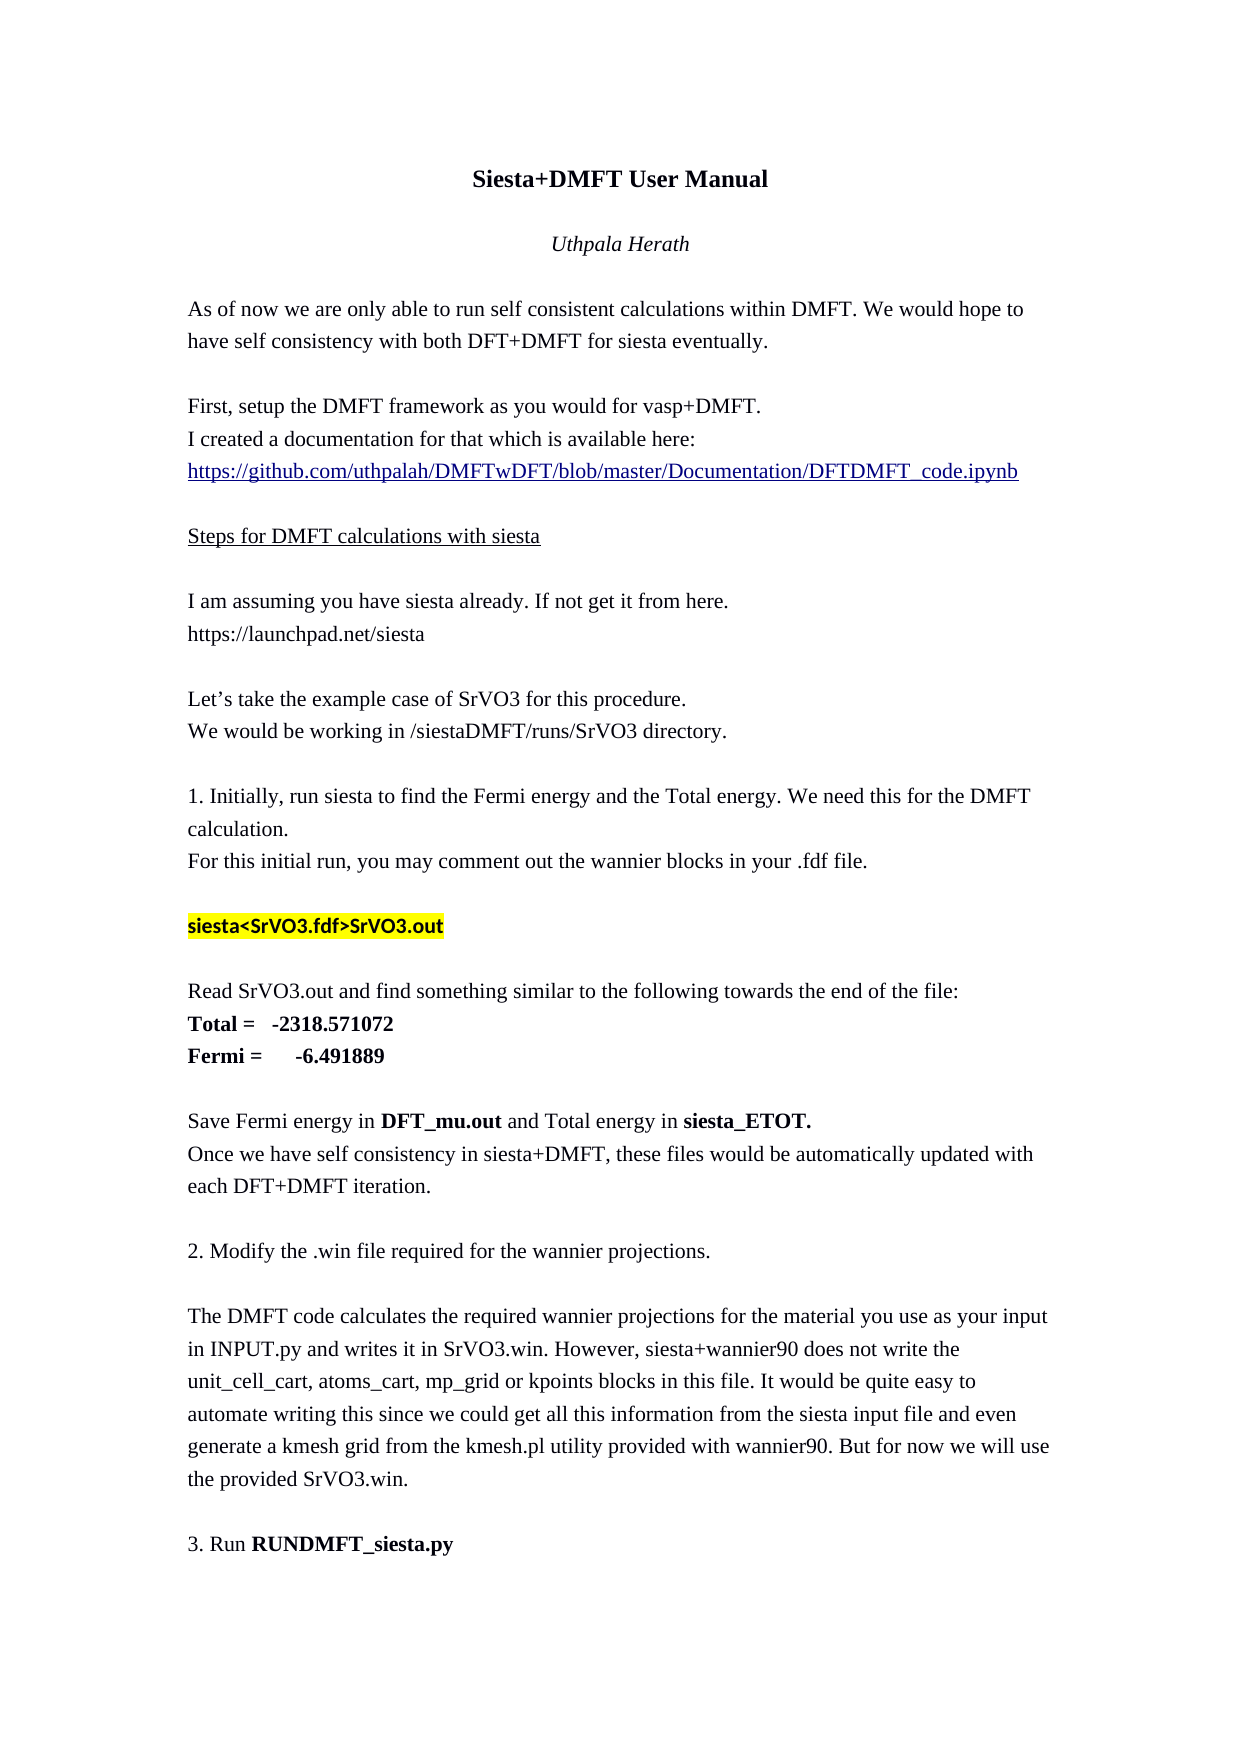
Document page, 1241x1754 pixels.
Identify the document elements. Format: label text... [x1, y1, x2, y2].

text Fermi = -6.491889 [187, 1039, 1053, 1072]
text We would be working in /siestaDMFT/runs/SrVO3 directory. [187, 714, 1053, 747]
text https://github.com/uthpalah/DMFTwDFT/blob/master/Documentation/DFTDMFT_code.ipynb [187, 454, 1053, 487]
text Save Fermi energy in DFT_mu.out and Total energy in siesta_ETOT. [187, 1104, 1053, 1137]
text Steps for DMFT calculations with siesta I am assuming you have siesta already. If not get it from here. [187, 519, 1053, 617]
text https://launchpad.net/siesta [187, 617, 1053, 649]
text Once we have self consistency in siesta+DMFT, these files would be automatically updated with each DFT+DMFT iteration. [187, 1137, 1053, 1202]
text Siesta+DMFT User Manual [187, 162, 1053, 194]
text 3. Run RUNDMFT_siesta.py [187, 1527, 1053, 1559]
text Read SrVO3.out and find something similar to the following towards the end of the file: [187, 974, 1053, 1007]
text For this initial run, you may comment out the wannier blocks in your .fdf file. [187, 844, 1053, 877]
text Let’s take the example case of SrVO3 for this procedure. [187, 682, 1053, 714]
text Total = -2318.571072 [187, 1007, 1053, 1039]
text 1. Initially, run siesta to find the Fermi energy and the Total energy. We need this for the DMFT calculation. [187, 779, 1053, 844]
text As of now we are only able to run self consistent calculations within DMFT. We would hope to have self consistency with both DFT+DMFT for siesta eventually. [187, 292, 1053, 357]
text Uthpala Herath [187, 227, 1053, 259]
text The DMFT code calculates the required wannier projections for the material you use as your input in INPUT.py and writes it in SrVO3.win. However, siesta+wannier90 does not write the unit_cell_cart, atoms_cart, mp_grid or kpoints blocks in this file. It would be quite easy to automate writing this since we could get all this information from the siesta input file and even generate a kmesh grid from the kmesh.pl utility provided with wannier90. But for now we will use the provided SrVO3.win. [187, 1267, 1053, 1494]
text siesta<SrVO3.fdf>SrVO3.out [187, 909, 1053, 942]
text 2. Modify the .win file required for the wannier projections. [187, 1234, 1053, 1267]
text First, setup the DMFT framework as you would for vasp+DMFT. I created a documentation for that which is available here: [187, 389, 1053, 454]
